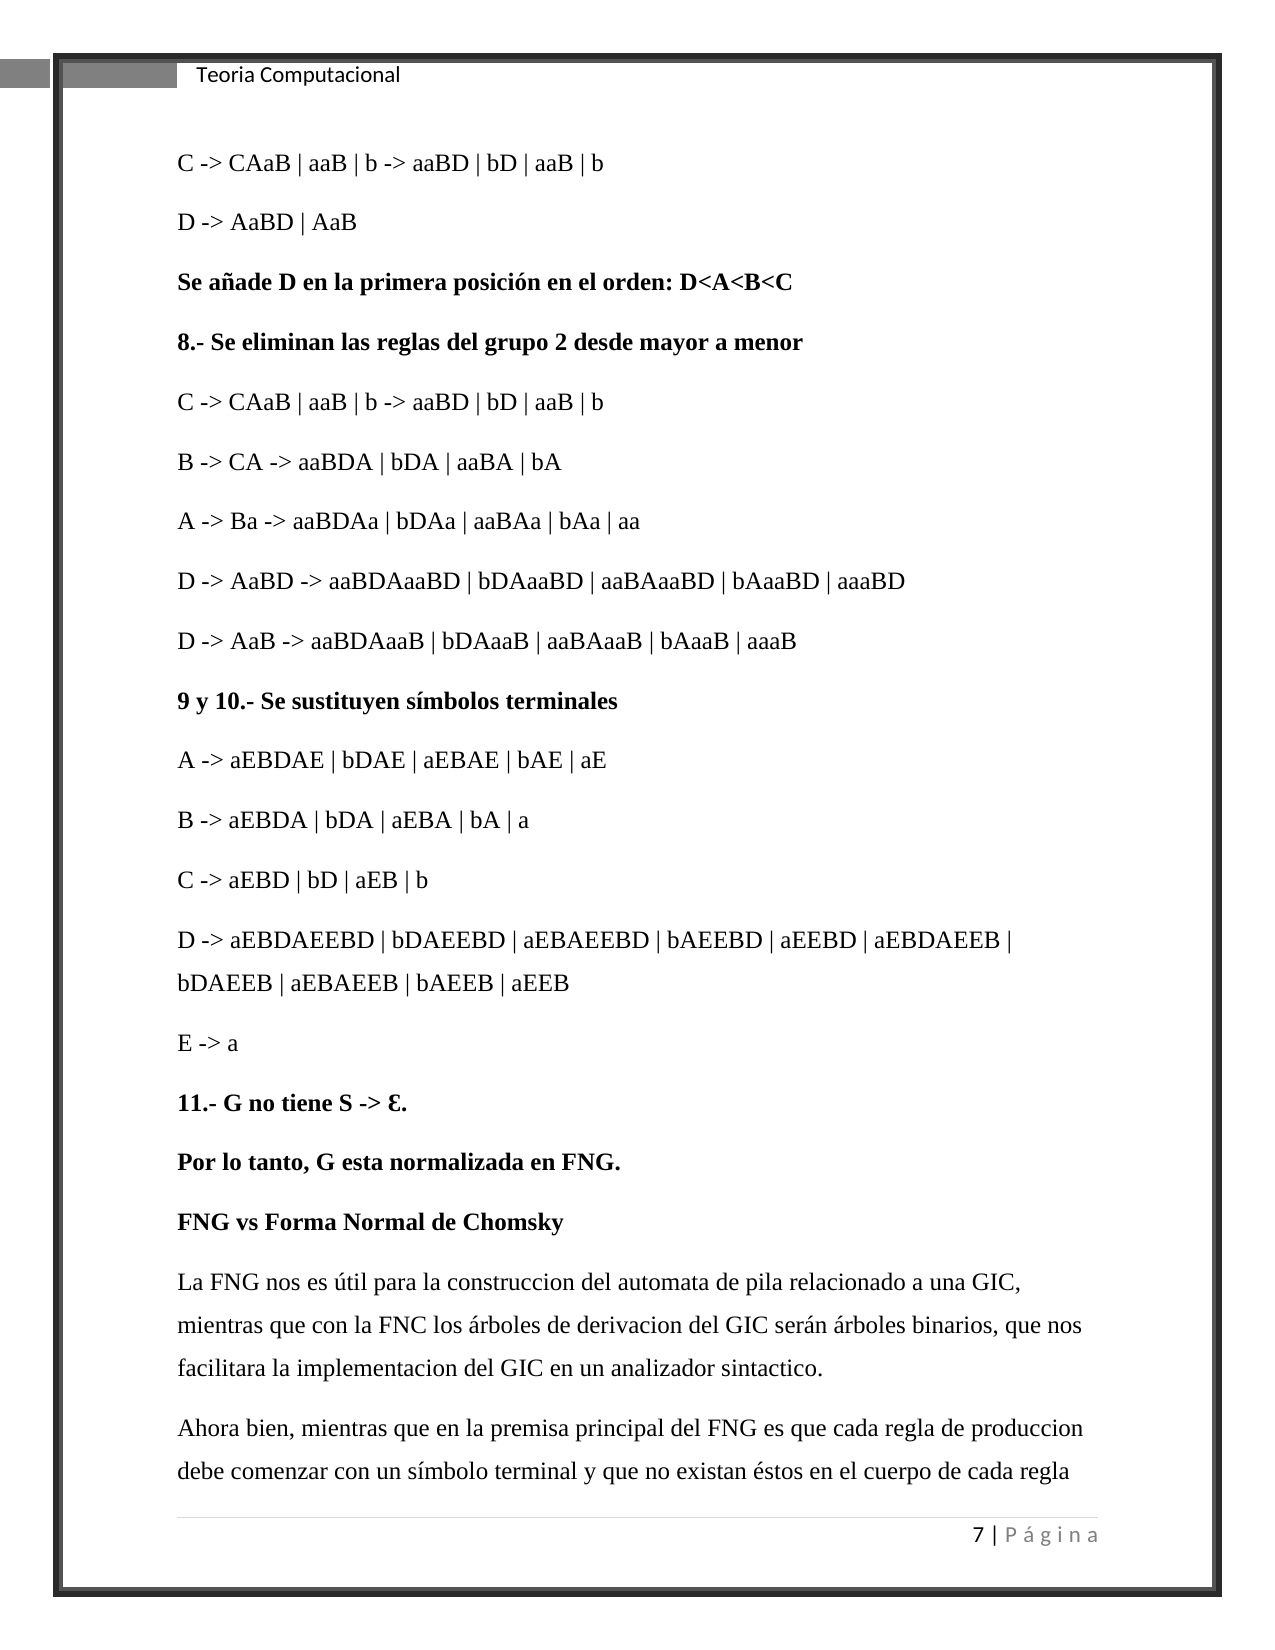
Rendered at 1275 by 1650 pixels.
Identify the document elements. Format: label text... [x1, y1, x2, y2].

text FNG vs Forma Normal de Chomsky [177, 1207, 1098, 1236]
text 11.- G no tiene S -> Ɛ. [177, 1088, 1098, 1116]
text E -> a [177, 1028, 1098, 1057]
text A -> aEBDAE | bDAE | aEBAE | bAE | aE [177, 746, 1098, 774]
text Se añade D en la primera posición en el orden: D<A<B<C [177, 267, 1098, 296]
text C -> CAaB | aaB | b -> aaBD | bD | aaB | b [177, 387, 1098, 416]
text A -> Ba -> aaBDAa | bDAa | aaBAa | bAa | aa [177, 506, 1098, 535]
text 9 y 10.- Se sustituyen símbolos terminales [177, 686, 1098, 714]
text C -> aEBD | bD | aEB | b [177, 865, 1098, 894]
text 8.- Se eliminan las reglas del grupo 2 desde mayor a menor [177, 327, 1098, 356]
text B -> aEBDA | bDA | aEBA | bA | a [177, 805, 1098, 834]
text B -> CA -> aaBDA | bDA | aaBA | bA [177, 447, 1098, 475]
text Por lo tanto, G esta normalizada en FNG. [177, 1147, 1098, 1176]
text D -> AaBD -> aaBDAaaBD | bDAaaBD | aaBAaaBD | bAaaBD | aaaBD [177, 566, 1098, 595]
text D -> aEBDAEEBD | bDAEEBD | aEBAEEBD | bAEEBD | aEEBD | aEBDAEEB | bDAEEB | aEBAEEB | bAEEB | aEEB [177, 925, 1098, 997]
text C -> CAaB | aaB | b -> aaBD | bD | aaB | b [177, 148, 1098, 176]
text La FNG nos es útil para la construccion del automata de pila relacionado a una GIC, mientras que con la FNC los árboles de derivacion del GIC serán árboles binarios, que nos facilitara la implementacion del GIC en un analizador sintactico. [177, 1267, 1098, 1382]
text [177, 1413, 1098, 1485]
text D -> AaBD | AaB [177, 207, 1098, 236]
text D -> AaB -> aaBDAaaB | bDAaaB | aaBAaaB | bAaaB | aaaB [177, 626, 1098, 655]
